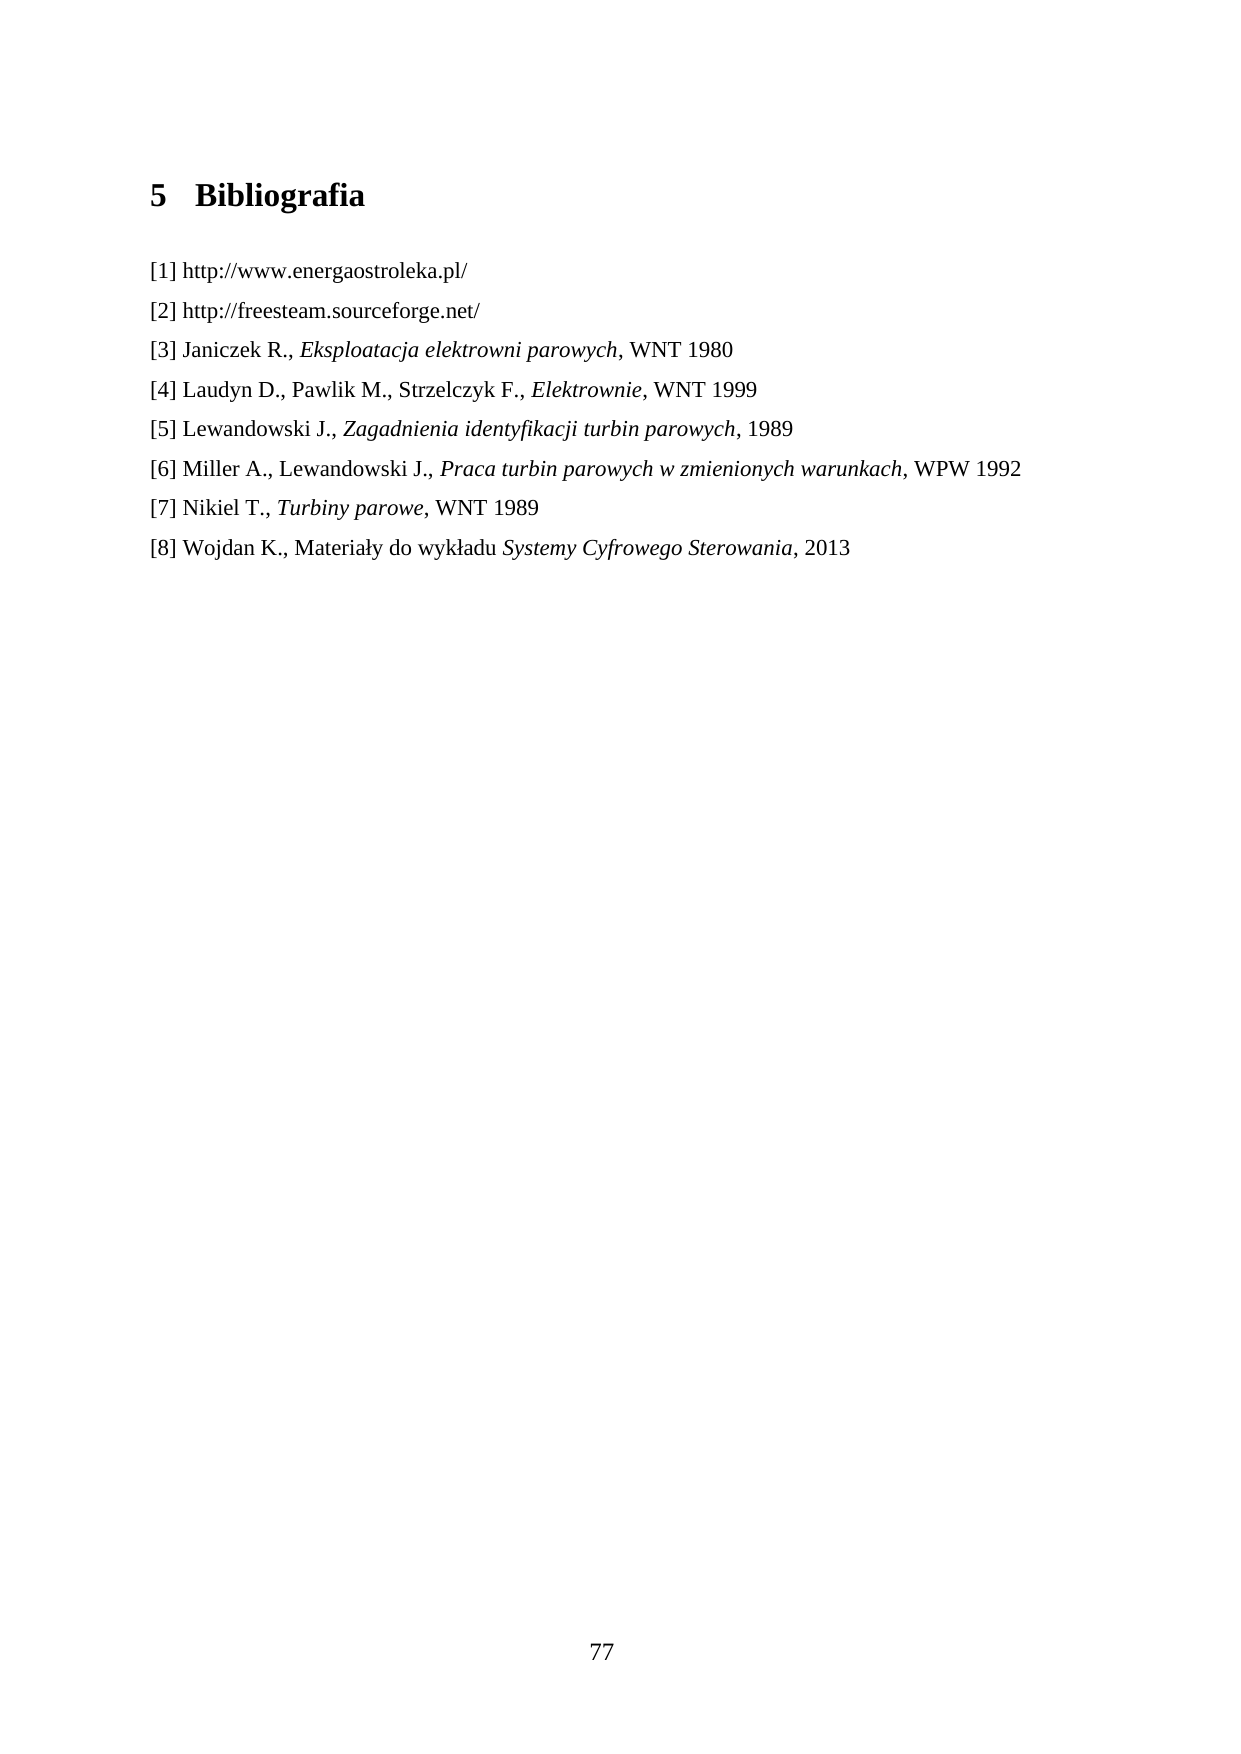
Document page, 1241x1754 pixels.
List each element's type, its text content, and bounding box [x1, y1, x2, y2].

text [4] Laudyn D., Pawlik M., Strzelczyk F., Elektrownie, WNT 1999 [150, 376, 1053, 402]
subtitle Bibliografia [150, 175, 1053, 213]
text [3] Janiczek R., Eksploatacja elektrowni parowych, WNT 1980 [150, 336, 1053, 363]
text [8] Wojdan K., Materiały do wykładu Systemy Cyfrowego Sterowania, 2013 [150, 534, 1053, 560]
text [2] http://freesteam.sourceforge.net/ [150, 297, 1053, 323]
text [7] Nikiel T., Turbiny parowe, WNT 1989 [150, 494, 1053, 521]
text [5] Lewandowski J., Zagadnienia identyfikacji turbin parowych, 1989 [150, 415, 1053, 442]
text [1] http://www.energaostroleka.pl/ [150, 257, 1053, 284]
text [6] Miller A., Lewandowski J., Praca turbin parowych w zmienionych warunkach, WPW 1992 [150, 455, 1053, 481]
